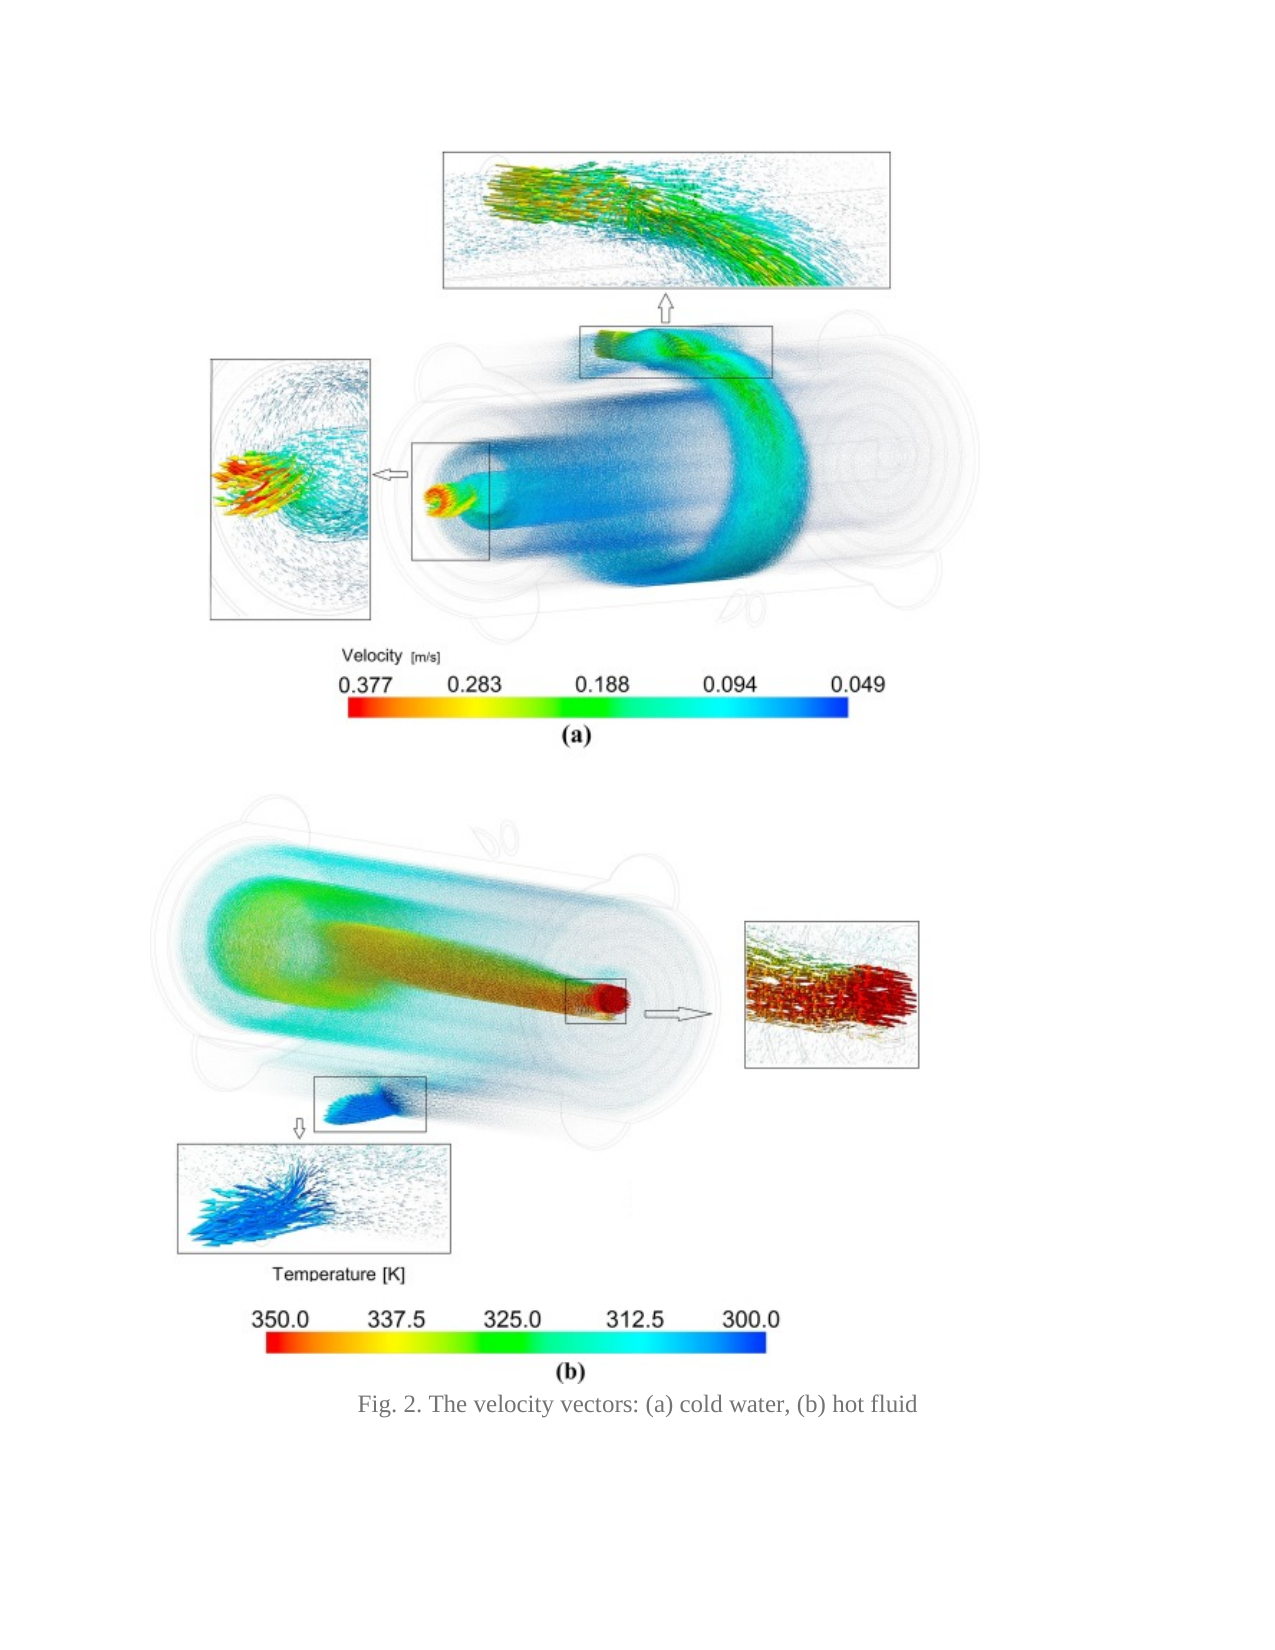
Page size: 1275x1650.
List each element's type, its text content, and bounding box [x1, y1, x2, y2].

picture [150, 150, 980, 1384]
text Fig. 2. The velocity vectors: (a) cold water, (b) hot fluid [150, 1384, 1125, 1418]
